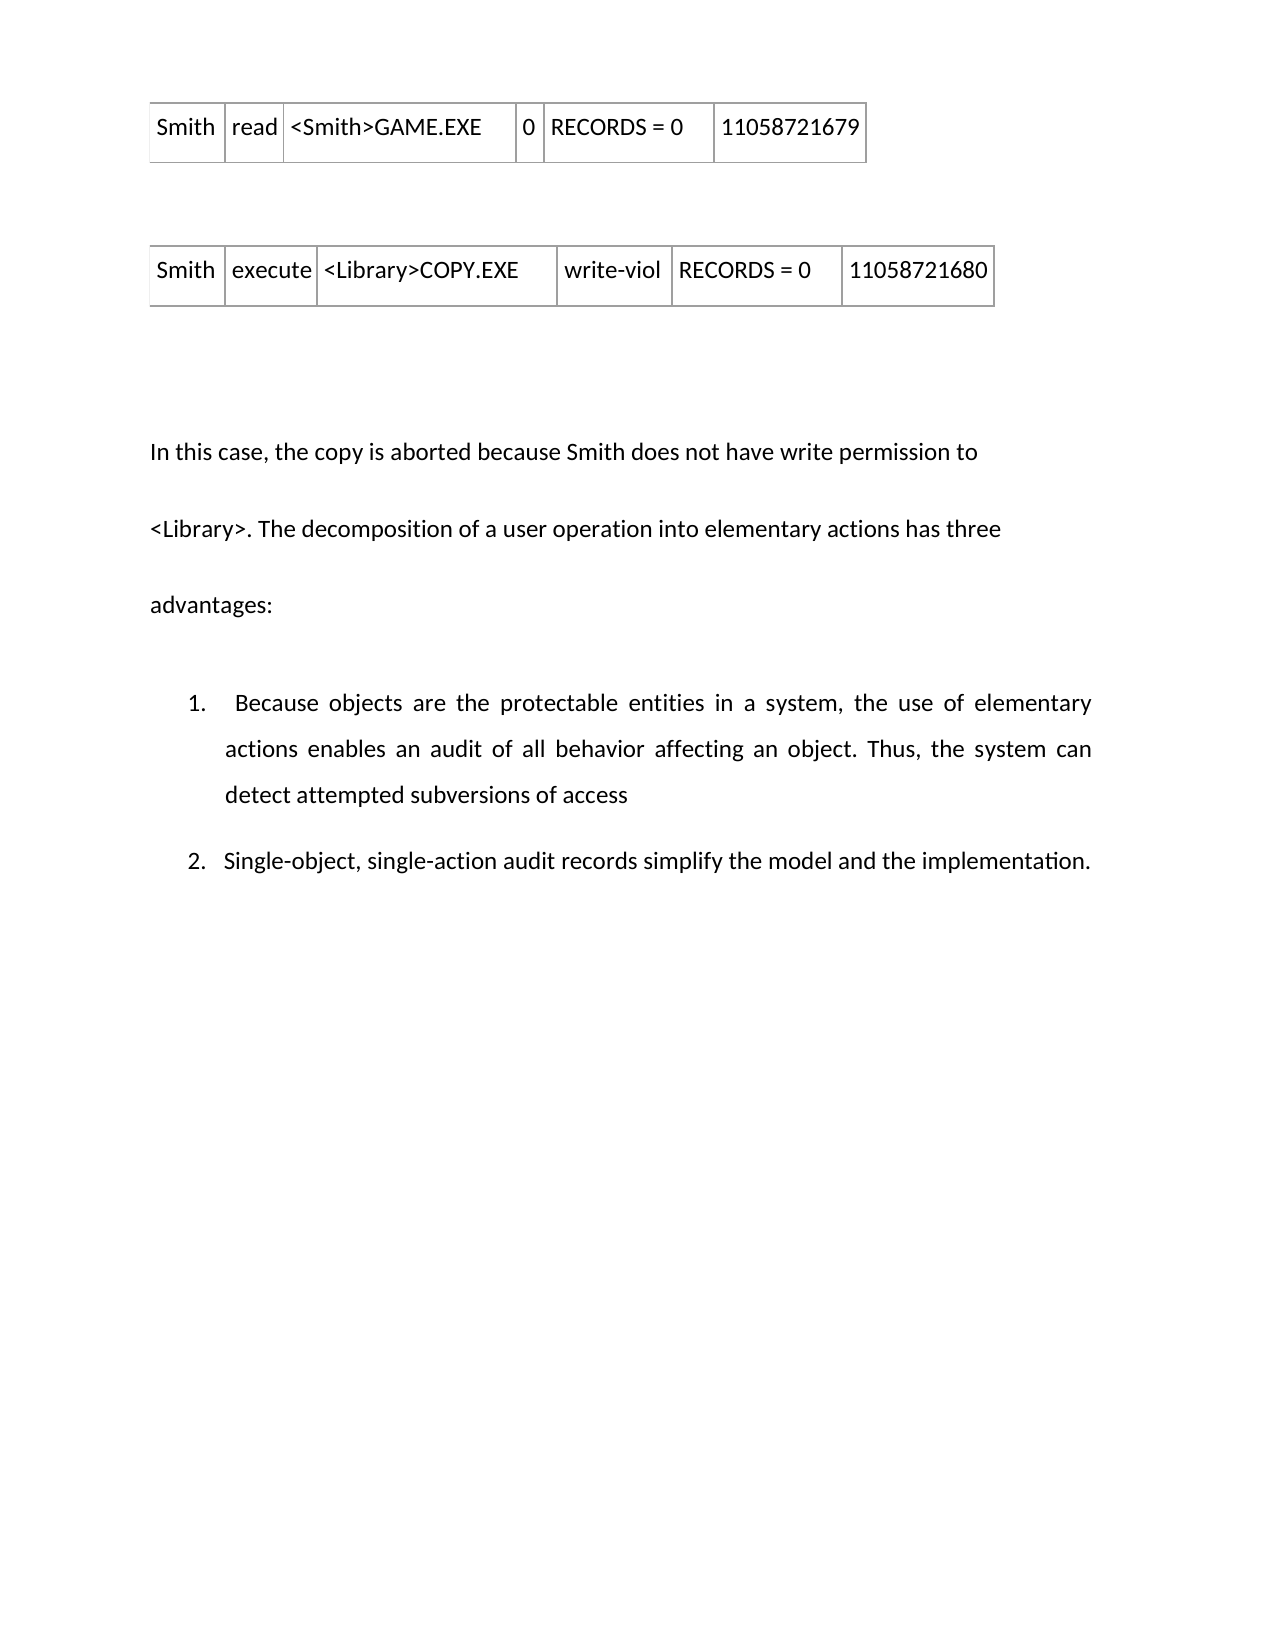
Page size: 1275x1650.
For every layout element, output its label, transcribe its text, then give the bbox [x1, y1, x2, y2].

text In this case, the copy is aborted because Smith does not have write permission to <Library>. The decomposition of a user operation into elementary actions has three advantages: [150, 436, 1078, 620]
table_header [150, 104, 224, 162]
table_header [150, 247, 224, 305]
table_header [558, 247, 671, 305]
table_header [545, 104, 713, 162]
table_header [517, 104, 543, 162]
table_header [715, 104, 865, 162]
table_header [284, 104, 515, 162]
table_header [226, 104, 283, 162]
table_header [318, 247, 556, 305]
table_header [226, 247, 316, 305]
text 1. Because objects are the protectable entities in a system, the use of elementary actions enables an audit of all behavior affecting an object. Thus, the system can detect attempted subversions of access [187, 687, 1091, 809]
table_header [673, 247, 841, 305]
text 2. Single-object, single-action audit records simplify the model and the implementation. [187, 845, 1175, 876]
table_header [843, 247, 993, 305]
